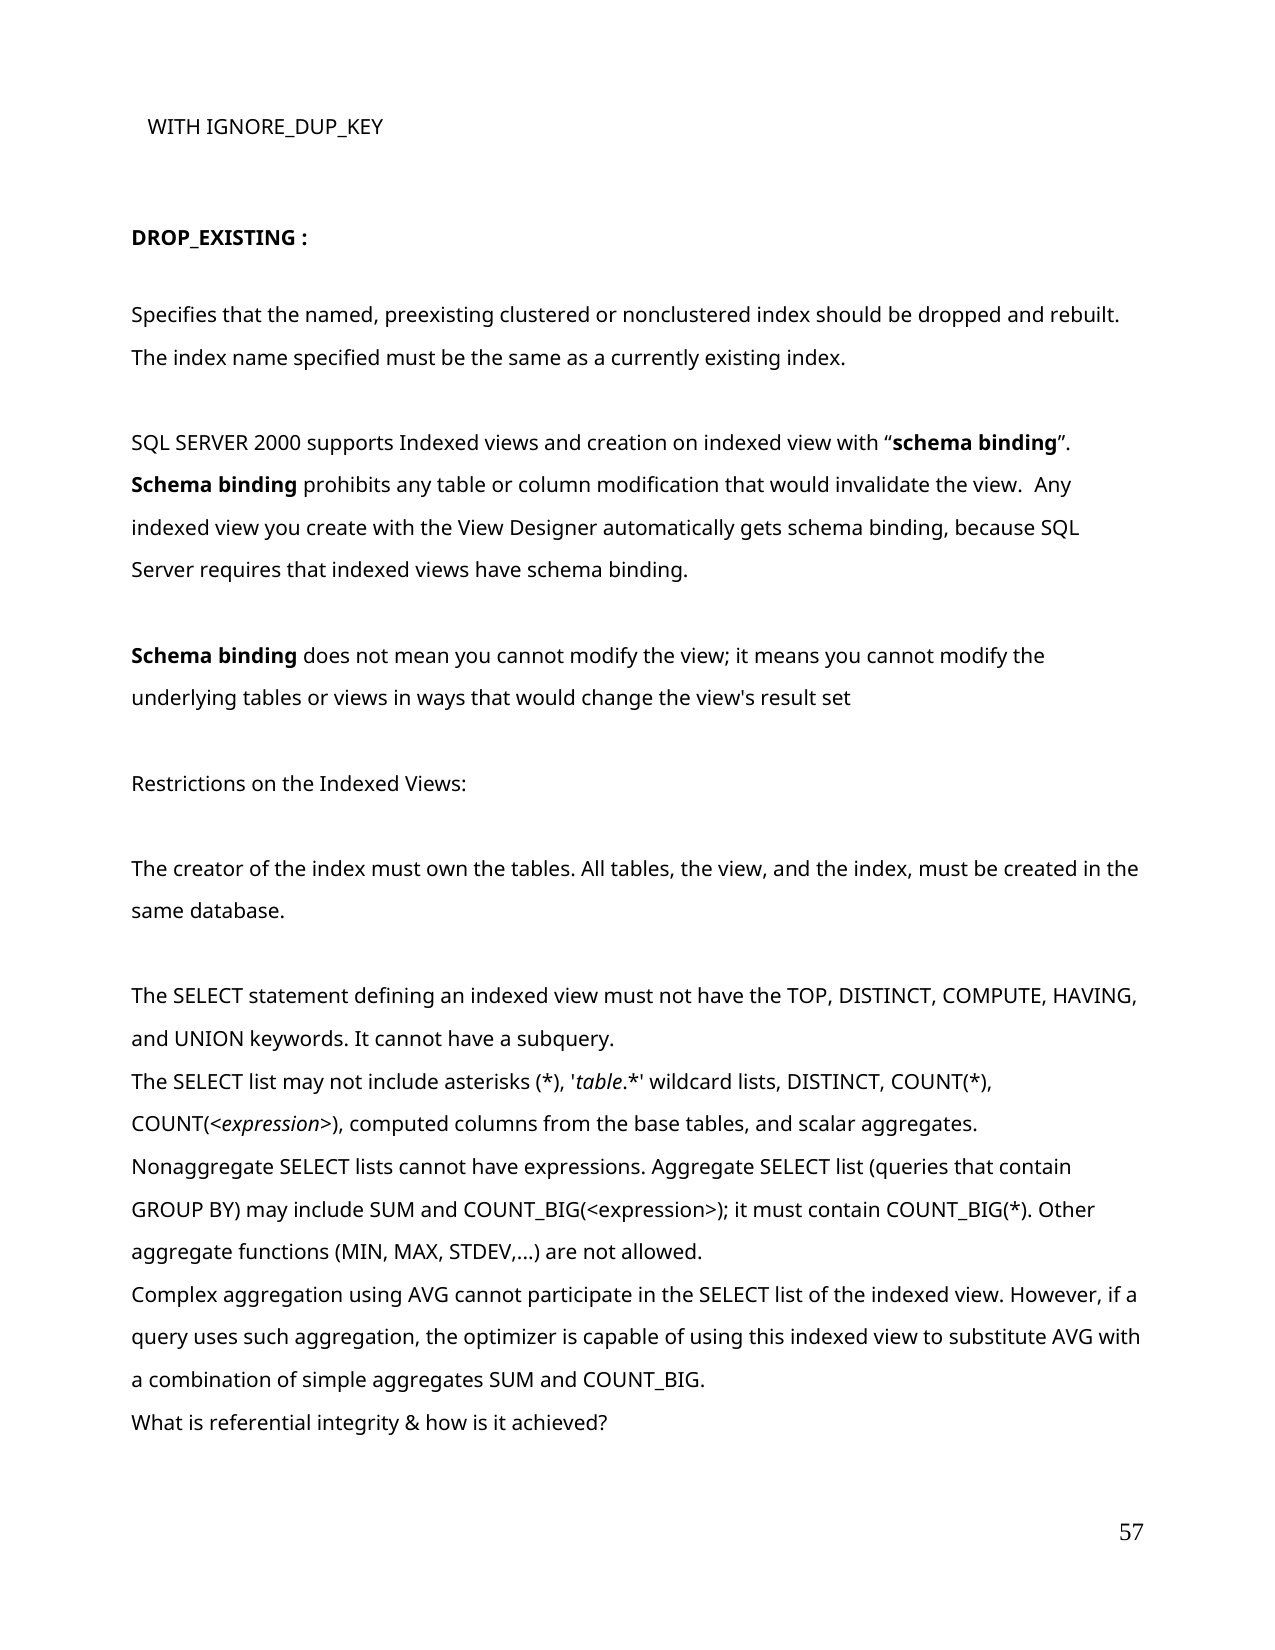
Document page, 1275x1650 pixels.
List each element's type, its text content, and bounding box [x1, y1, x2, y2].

text WITH IGNORE_DUP_KEY [131, 112, 1144, 141]
text What is referential integrity & how is it achieved? [131, 1408, 1144, 1436]
text Restrictions on the Indexed Views: [131, 769, 1144, 797]
text Nonaggregate SELECT lists cannot have expressions. Aggregate SELECT list (queries that contain GROUP BY) may include SUM and COUNT_BIG(<expression>); it must contain COUNT_BIG(*). Other aggregate functions (MIN, MAX, STDEV,...) are not allowed. [131, 1152, 1144, 1266]
text The SELECT statement defining an indexed view must not have the TOP, DISTINCT, COMPUTE, HAVING, and UNION keywords. It cannot have a subquery. [131, 982, 1144, 1053]
text Specifies that the named, preexisting clustered or nonclustered index should be dropped and rebuilt. The index name specified must be the same as a currently existing index. [131, 300, 1144, 371]
text The SELECT list may not include asterisks (*), 'table.*' wildcard lists, DISTINCT, COUNT(*), COUNT(<expression>), computed columns from the base tables, and scalar aggregates. [131, 1067, 1144, 1138]
subtitle DROP_EXISTING : [131, 223, 1144, 251]
text SQL SERVER 2000 supports Indexed views and creation on indexed view with “schema binding”. [131, 428, 1144, 456]
text Schema binding does not mean you cannot modify the view; it means you cannot modify the underlying tables or views in ways that would change the view's result set [131, 641, 1144, 712]
text The creator of the index must own the tables. All tables, the view, and the index, must be created in the same database. [131, 854, 1144, 925]
text Schema binding prohibits any table or column modification that would invalidate the view. Any indexed view you create with the View Designer automatically gets schema binding, because SQL Server requires that indexed views have schema binding. [131, 470, 1144, 584]
text Complex aggregation using AVG cannot participate in the SELECT list of the indexed view. However, if a query uses such aggregation, the optimizer is capable of using this indexed view to substitute AVG with a combination of simple aggregates SUM and COUNT_BIG. [131, 1280, 1144, 1393]
